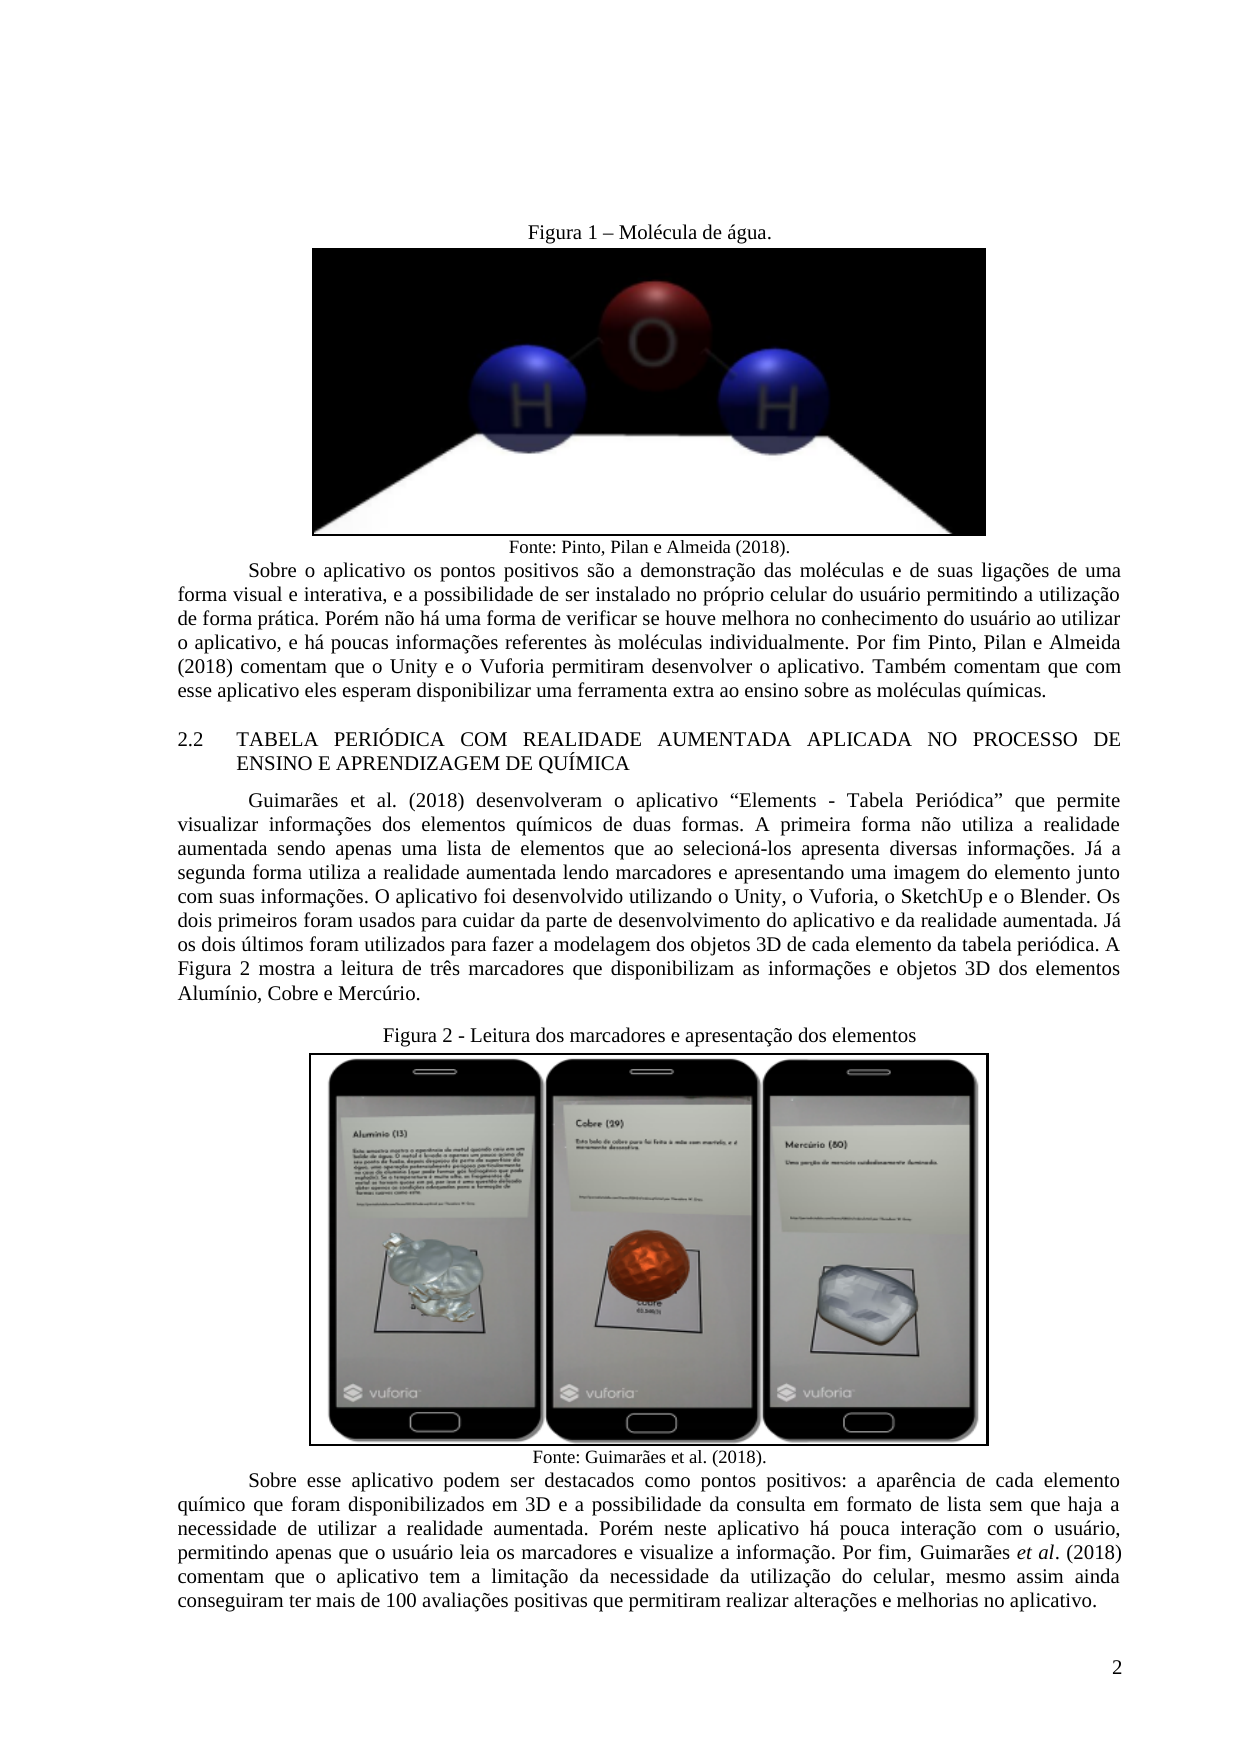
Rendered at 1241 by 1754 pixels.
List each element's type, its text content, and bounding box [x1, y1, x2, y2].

picture [314, 250, 984, 534]
text Sobre esse aplicativo podem ser destacados como pontos positivos: a aparência de cada elemento químico que foram disponibilizados em 3D e a possibilidade da consulta em formato de lista sem que haja a necessidade de utilizar a realidade aumentada. Porém neste aplicativo há pouca interação com o usuário, permitindo apenas que o usuário leia os marcadores e visualize a informação. Por fim, Guimarães et al. (2018) comentam que o aplicativo tem a limitação da necessidade da utilização do celular, mesmo assim ainda conseguiram ter mais de 100 avaliações positivas que permitiram realizar alterações e melhorias no aplicativo. [177, 1468, 1122, 1612]
text Sobre o aplicativo os pontos positivos são a demonstração das moléculas e de suas ligações de uma forma visual e interativa, e a possibilidade de ser instalado no próprio celular do usuário permitindo a utilização de forma prática. Porém não há uma forma de verificar se houve melhora no conhecimento do usuário ao utilizar o aplicativo, e há poucas informações referentes às moléculas individualmente. Por fim Pinto, Pilan e Almeida (2018) comentam que o Unity e o Vuforia permitiram desenvolver o aplicativo. Também comentam que com esse aplicativo eles esperam disponibilizar uma ferramenta extra ao ensino sobre as moléculas químicas. [177, 558, 1122, 702]
text Guimarães et al. (2018) desenvolveram o aplicativo “Elements - Tabela Periódica” que permite visualizar informações dos elementos químicos de duas formas. A primeira forma não utiliza a realidade aumentada sendo apenas uma lista de elementos que ao selecioná-los apresenta diversas informações. Já a segunda forma utiliza a realidade aumentada lendo marcadores e apresentando uma imagem do elemento junto com suas informações. O aplicativo foi desenvolvido utilizando o Unity, o Vuforia, o SketchUp e o Blender. Os dois primeiros foram usados para cuidar da parte de desenvolvimento do aplicativo e da realidade aumentada. Já os dois últimos foram utilizados para fazer a modelagem dos objetos 3D de cada elemento da tabela periódica. A Figura 2 mostra a leitura de três marcadores que disponibilizam as informações e objetos 3D dos elementos Alumínio, Cobre e Mercúrio. [177, 788, 1122, 1004]
subtitle TABELA PERIÓDICA COM REALIDADE AUMENTADA APLICADA NO PROCESSO DE ENSINO E APRENDIZAGEM DE QUÍMICA [177, 727, 1122, 775]
text Figura 2 - Leitura dos marcadores e apresentação dos elementos [177, 1023, 1122, 1047]
picture [311, 1055, 986, 1444]
